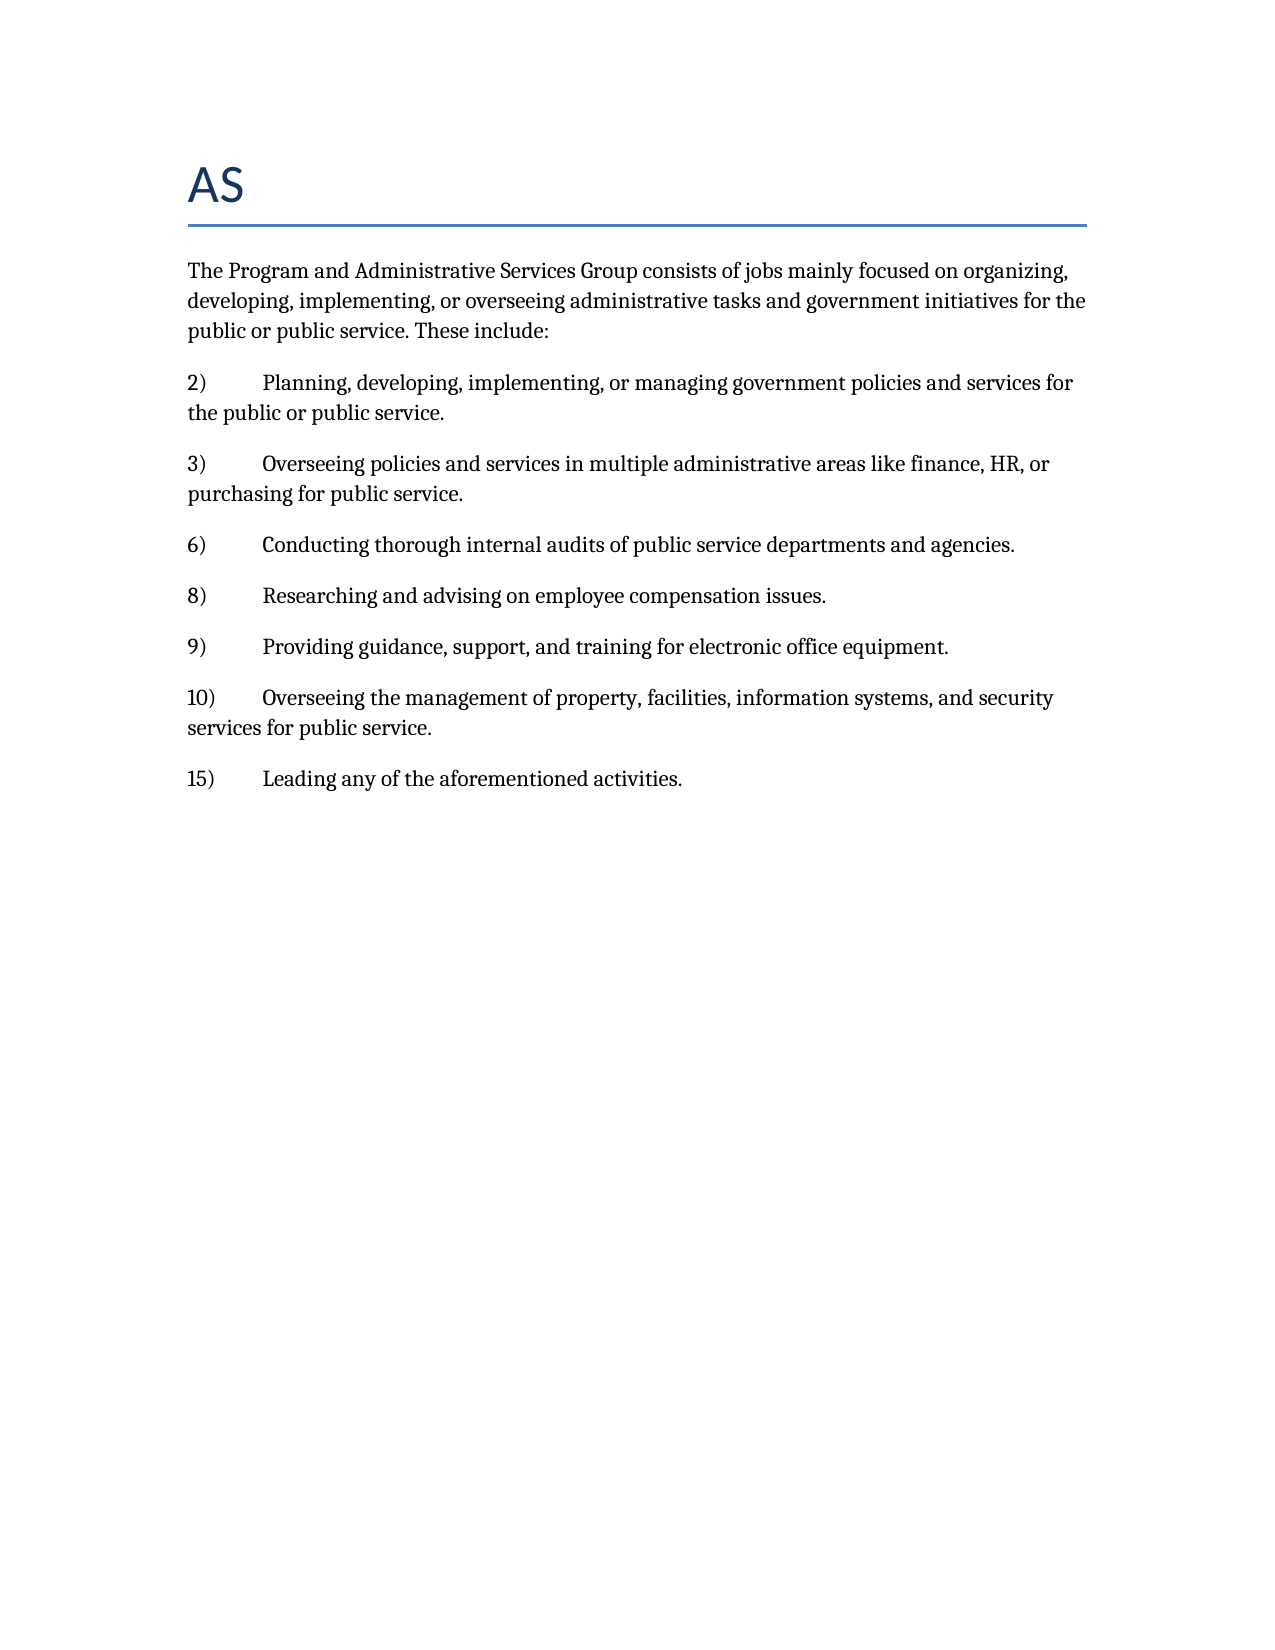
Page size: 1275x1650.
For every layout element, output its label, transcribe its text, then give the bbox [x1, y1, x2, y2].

text 3) Overseeing policies and services in multiple administrative areas like finance, HR, or purchasing for public service. [187, 451, 1087, 507]
text 6) Conducting thorough internal audits of public service departments and agencies. [187, 532, 1087, 558]
text 15) Leading any of the aforementioned activities. [187, 766, 1087, 792]
text 8) Researching and advising on employee compensation issues. [187, 583, 1087, 609]
text 2) Planning, developing, implementing, or managing government policies and services for the public or public service. [187, 369, 1087, 426]
text 9) Providing guidance, support, and training for electronic office equipment. [187, 634, 1087, 660]
text The Program and Administrative Services Group consists of jobs mainly focused on organizing, developing, implementing, or overseeing administrative tasks and government initiatives for the public or public service. These include: [187, 258, 1087, 344]
title AS [187, 150, 1087, 227]
text 10) Overseeing the management of property, facilities, information systems, and security services for public service. [187, 685, 1087, 741]
